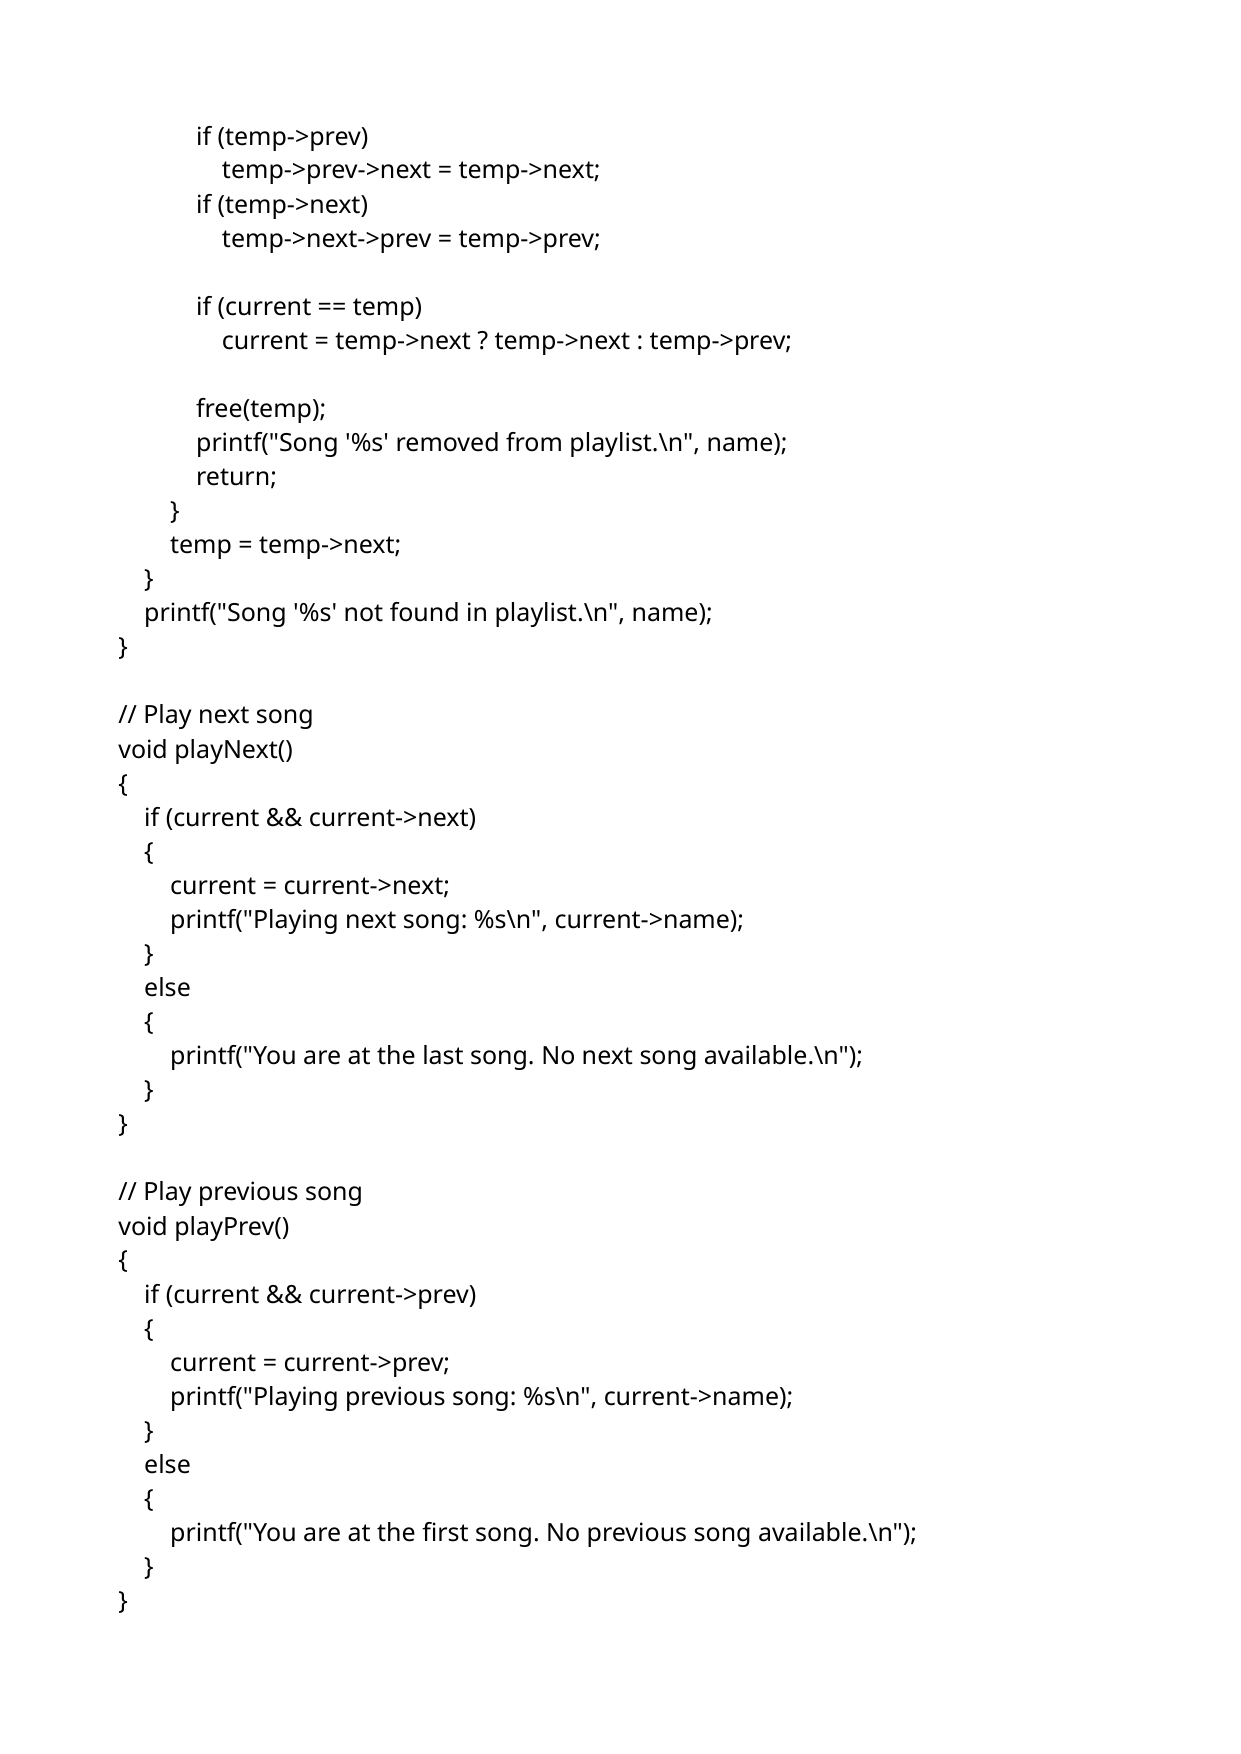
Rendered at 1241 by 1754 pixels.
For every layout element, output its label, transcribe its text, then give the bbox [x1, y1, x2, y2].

text free(temp); [118, 391, 1122, 425]
text { [118, 1242, 1122, 1276]
text } [118, 1549, 1122, 1583]
text temp->next->prev = temp->prev; [118, 220, 1122, 254]
text void playPrev() [118, 1208, 1122, 1242]
text current = temp->next ? temp->next : temp->prev; [118, 322, 1122, 357]
text else [118, 1447, 1122, 1481]
text } [118, 936, 1122, 970]
text if (temp->next) [118, 186, 1122, 220]
text else [118, 970, 1122, 1004]
text } [118, 493, 1122, 527]
text { [118, 1481, 1122, 1515]
text } [118, 1106, 1122, 1140]
text temp = temp->next; [118, 527, 1122, 561]
text if (current && current->prev) [118, 1276, 1122, 1310]
text current = current->next; [118, 867, 1122, 902]
text current = current->prev; [118, 1344, 1122, 1378]
text printf("Playing next song: %s\n", current->name); [118, 902, 1122, 936]
text } [118, 561, 1122, 595]
text if (current && current->next) [118, 799, 1122, 833]
text { [118, 765, 1122, 799]
text } [118, 1583, 1122, 1617]
text { [118, 1004, 1122, 1038]
text { [118, 1310, 1122, 1344]
text return; [118, 459, 1122, 493]
text printf("Song '%s' removed from playlist.\n", name); [118, 425, 1122, 459]
text printf("Song '%s' not found in playlist.\n", name); [118, 595, 1122, 629]
text if (current == temp) [118, 288, 1122, 322]
text if (temp->prev) [118, 118, 1122, 152]
text printf("Playing previous song: %s\n", current->name); [118, 1378, 1122, 1412]
text printf("You are at the last song. No next song available.\n"); [118, 1038, 1122, 1072]
text printf("You are at the first song. No previous song available.\n"); [118, 1515, 1122, 1549]
text // Play next song [118, 697, 1122, 731]
text temp->prev->next = temp->next; [118, 152, 1122, 186]
text // Play previous song [118, 1174, 1122, 1208]
text } [118, 629, 1122, 663]
text void playNext() [118, 731, 1122, 765]
text } [118, 1072, 1122, 1106]
text { [118, 833, 1122, 867]
text } [118, 1412, 1122, 1447]
